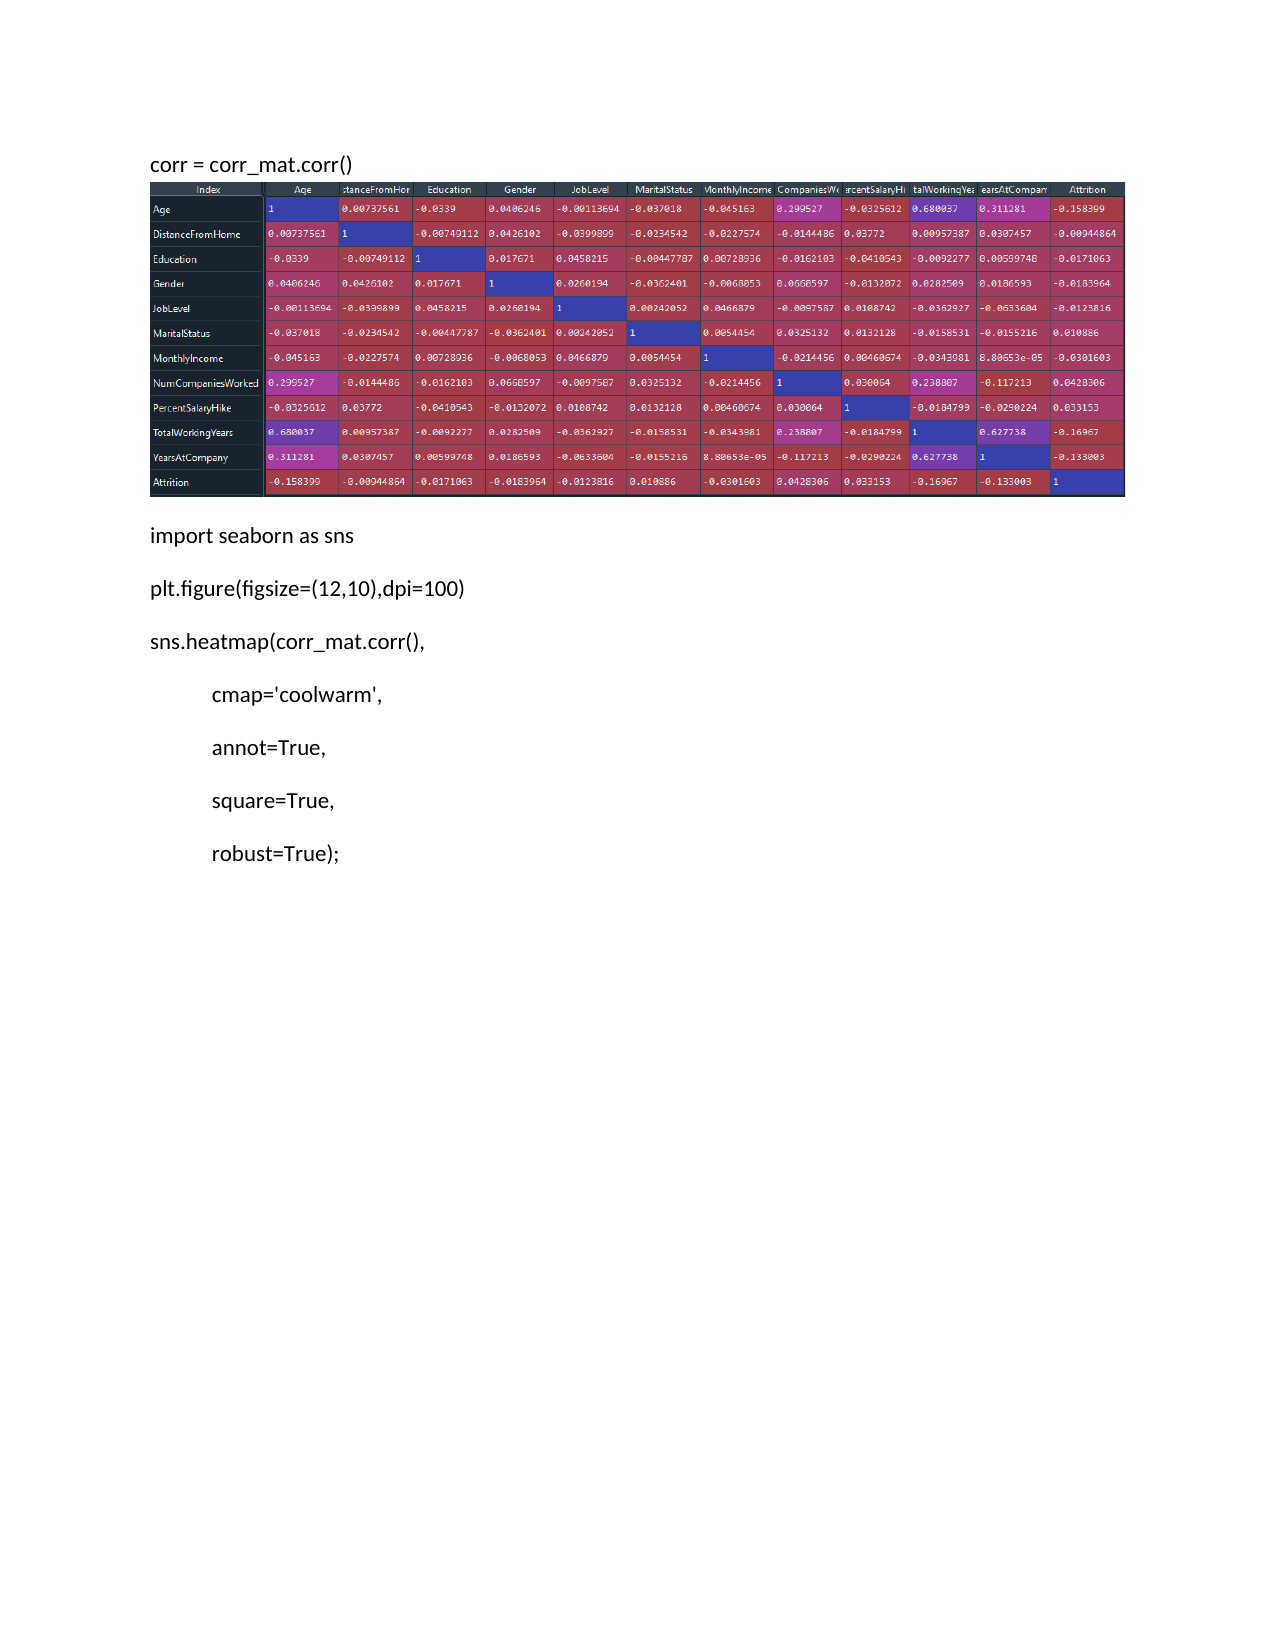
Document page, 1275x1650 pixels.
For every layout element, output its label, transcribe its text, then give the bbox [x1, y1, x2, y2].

text annot=True, [150, 733, 1125, 761]
text square=True, [150, 786, 1125, 814]
picture [150, 182, 1125, 497]
text import seaborn as sns [150, 521, 1125, 549]
text corr = corr_mat.corr() [150, 150, 1125, 182]
text cmap='coolwarm', [150, 680, 1125, 708]
text plt.figure(figsize=(12,10),dpi=100) [150, 574, 1125, 602]
text sns.heatmap(corr_mat.corr(), [150, 627, 1125, 655]
text robust=True); [150, 839, 1125, 867]
